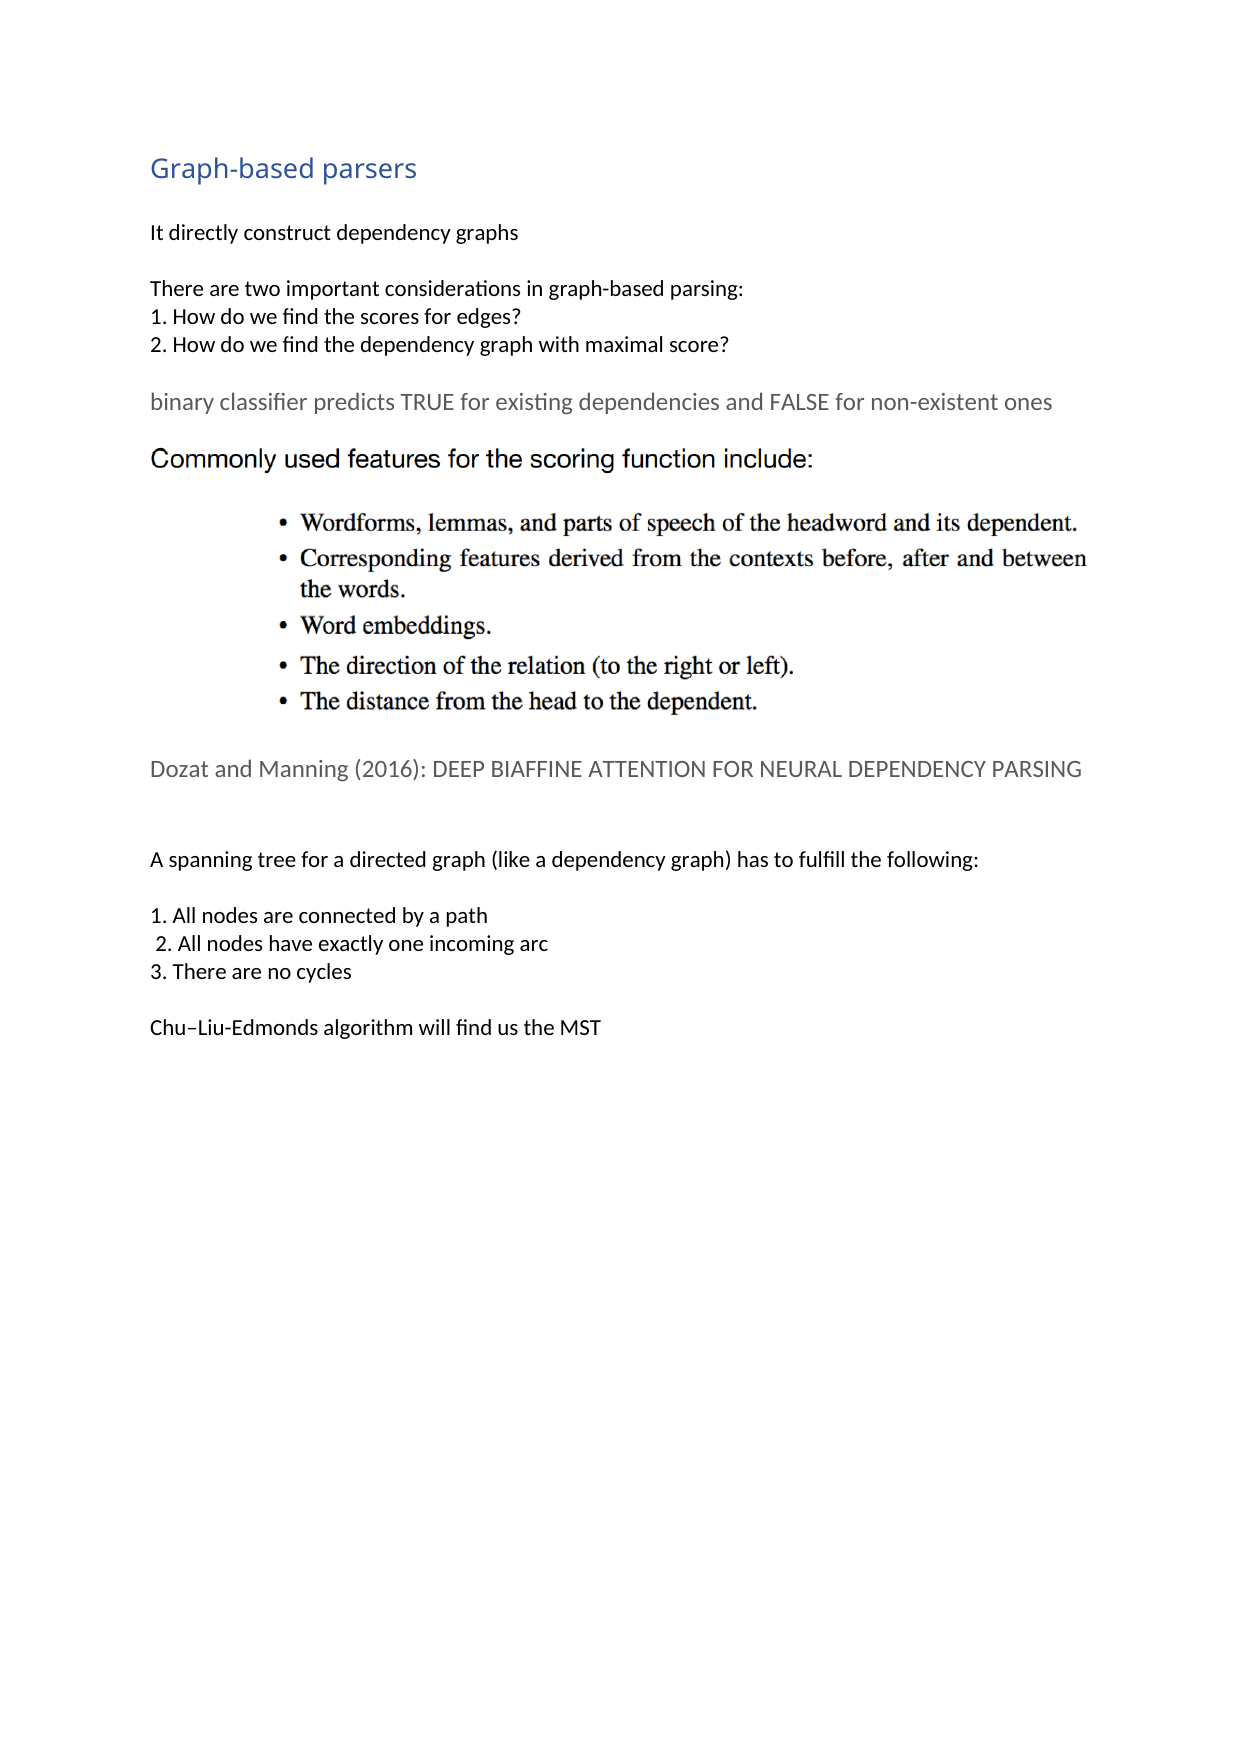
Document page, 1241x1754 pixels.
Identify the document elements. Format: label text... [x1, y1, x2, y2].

text 2. All nodes have exactly one incoming arc [150, 929, 1090, 957]
text 1. All nodes are connected by a path [150, 901, 1090, 929]
text 2. How do we find the dependency graph with maximal score? [150, 330, 1090, 358]
picture [150, 447, 1091, 724]
text 1. How do we find the scores for edges? [150, 302, 1090, 330]
text A spanning tree for a directed graph (like a dependency graph) has to fulfill the following: [150, 845, 1090, 873]
text Dozat and Manning (2016): DEEP BIAFFINE ATTENTION FOR NEURAL DEPENDENCY PARSING [150, 754, 1090, 784]
text It directly construct dependency graphs [150, 218, 1090, 246]
text 3. There are no cycles [150, 957, 1090, 985]
subtitle Graph-based parsers [150, 150, 1090, 187]
text binary classifier predicts TRUE for existing dependencies and FALSE for non-existent ones [150, 386, 1090, 416]
text Chu–Liu-Edmonds algorithm will find us the MST [150, 1013, 1090, 1041]
text There are two important considerations in graph-based parsing: [150, 274, 1090, 302]
